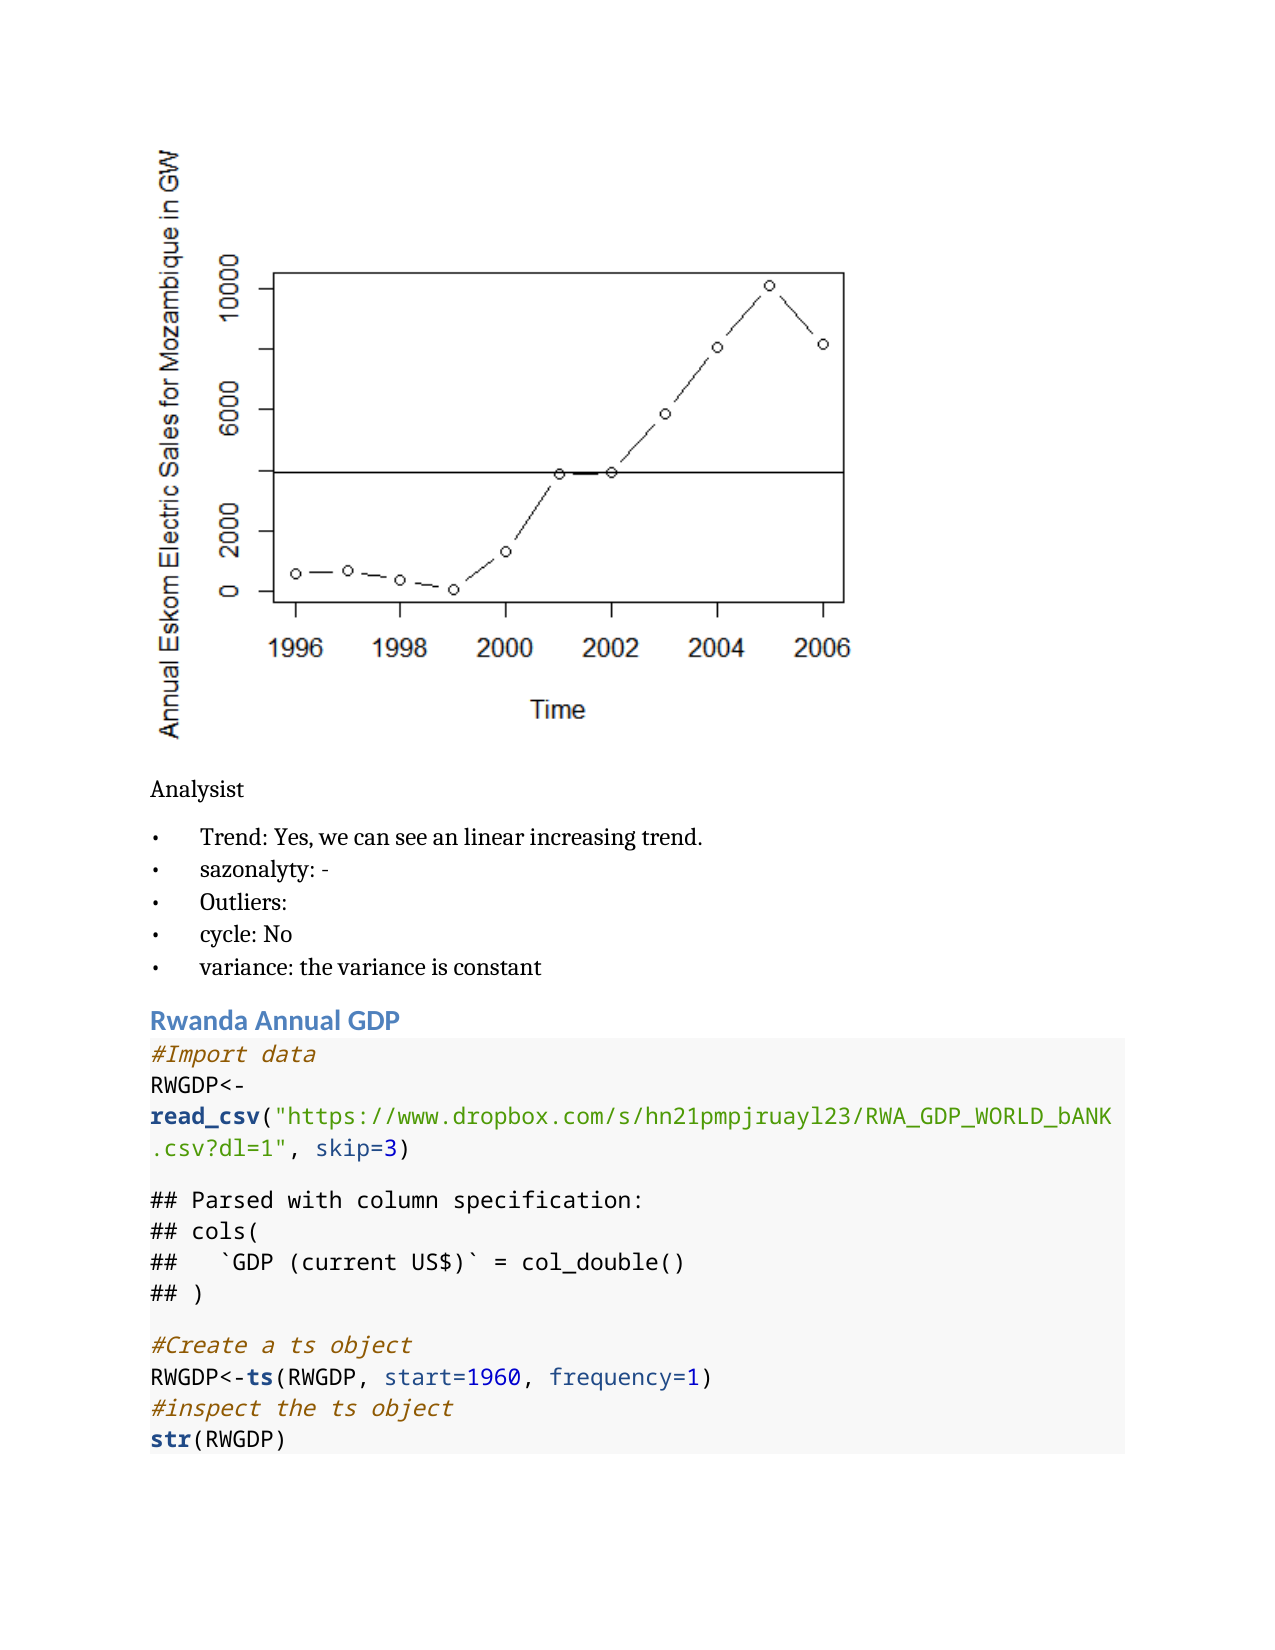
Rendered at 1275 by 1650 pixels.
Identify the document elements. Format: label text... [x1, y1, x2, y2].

picture [150, 150, 908, 757]
text #Import data RWGDP<-read_csv("https://www.dropbox.com/s/hn21pmpjruayl23/RWA_GDP_WORLD_bANK.csv?dl=1", skip=3) [246, 1038, 1125, 1163]
text #Create a ts object RWGDP<-ts(RWGDP, start=1960, frequency=1) #inspect the ts object str(RWGDP) [150, 1329, 1125, 1454]
list variance: the variance is constant [150, 953, 1125, 981]
list sazonalyty: - [150, 855, 1125, 884]
list cycle: No [150, 920, 1125, 949]
text ## Parsed with column specification: ## cols( ## `GDP (current US$)` = col_double() ## ) [150, 1184, 1125, 1309]
list Trend: Yes, we can see an linear increasing trend. [150, 823, 1125, 851]
subtitle Rwanda Annual GDP [150, 1002, 1125, 1038]
text Analysist [150, 775, 1125, 804]
list Outliers: [150, 888, 1125, 916]
